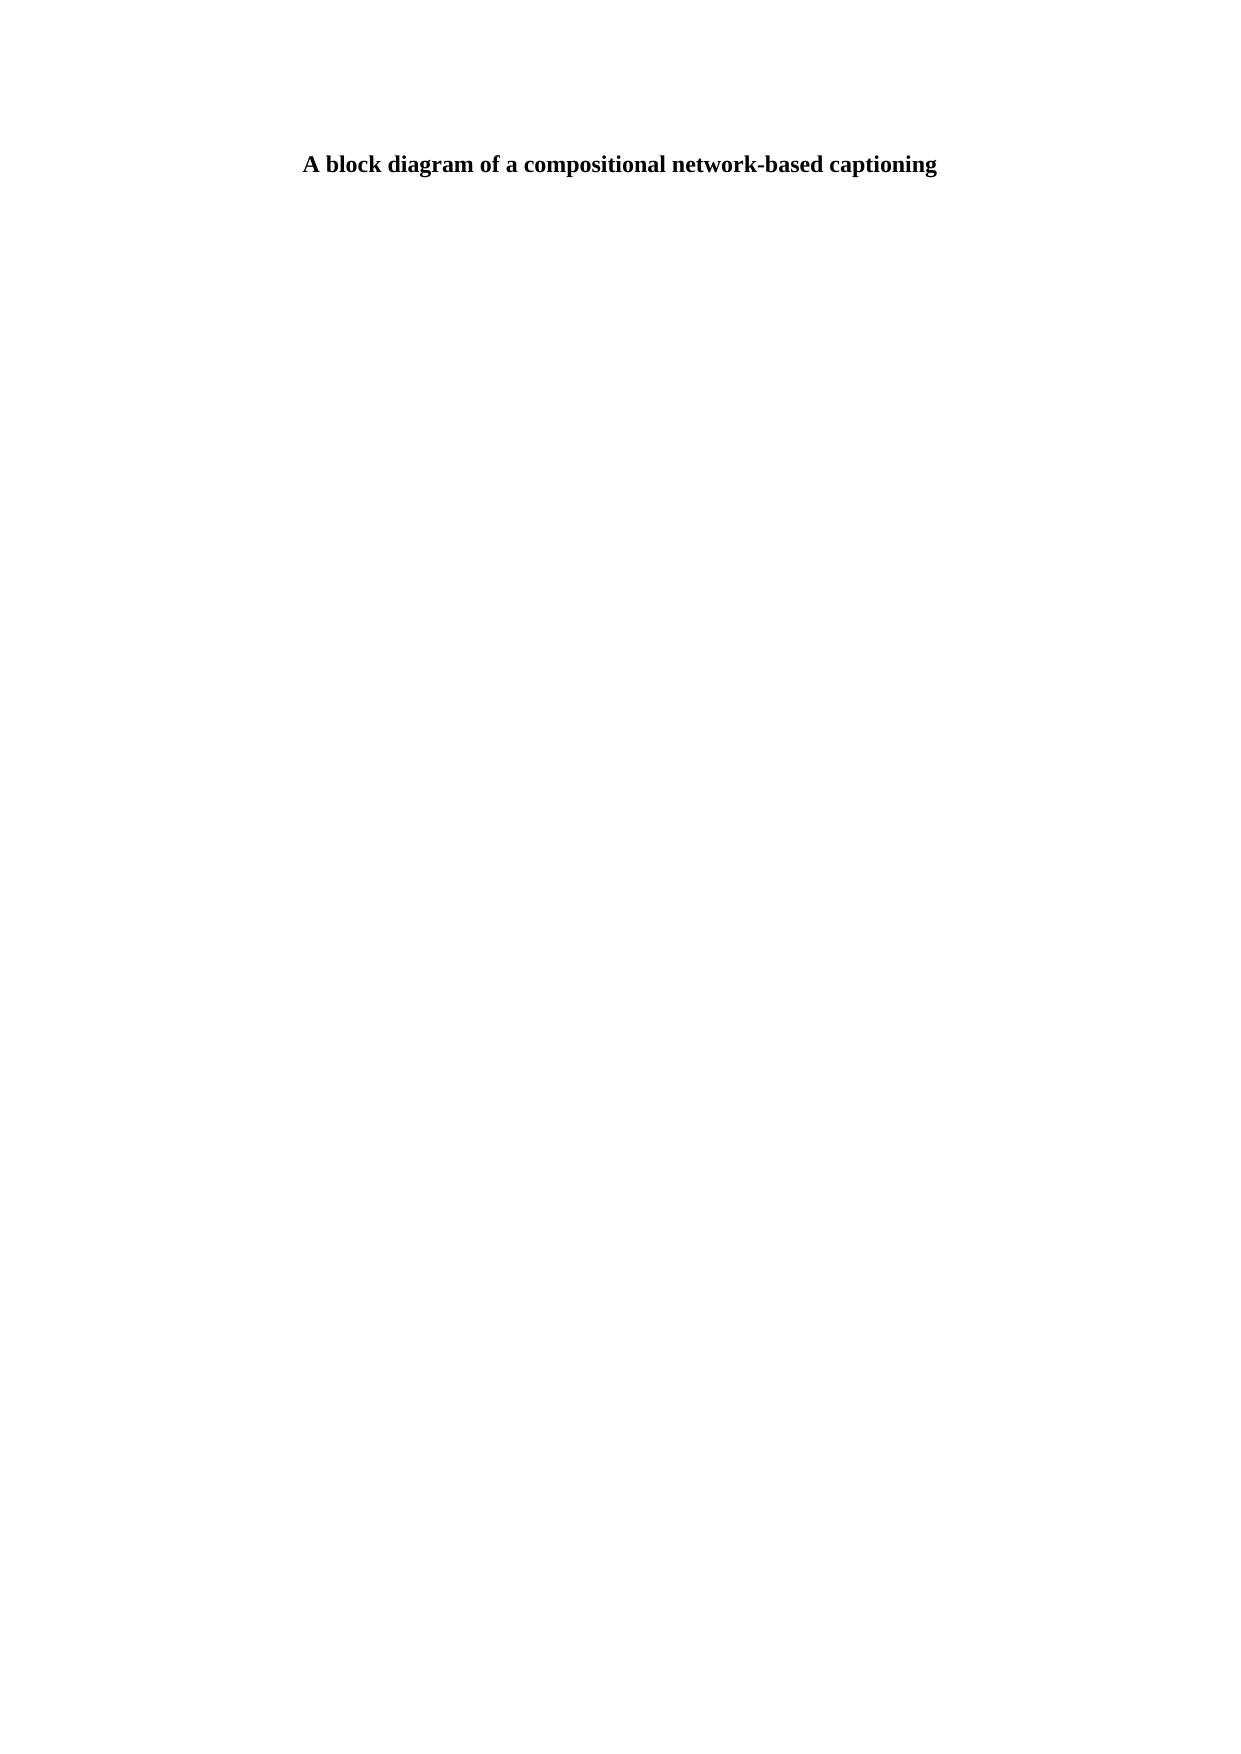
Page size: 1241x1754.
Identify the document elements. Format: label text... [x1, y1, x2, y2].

text A block diagram of a compositional network-based captioning [150, 150, 1090, 178]
